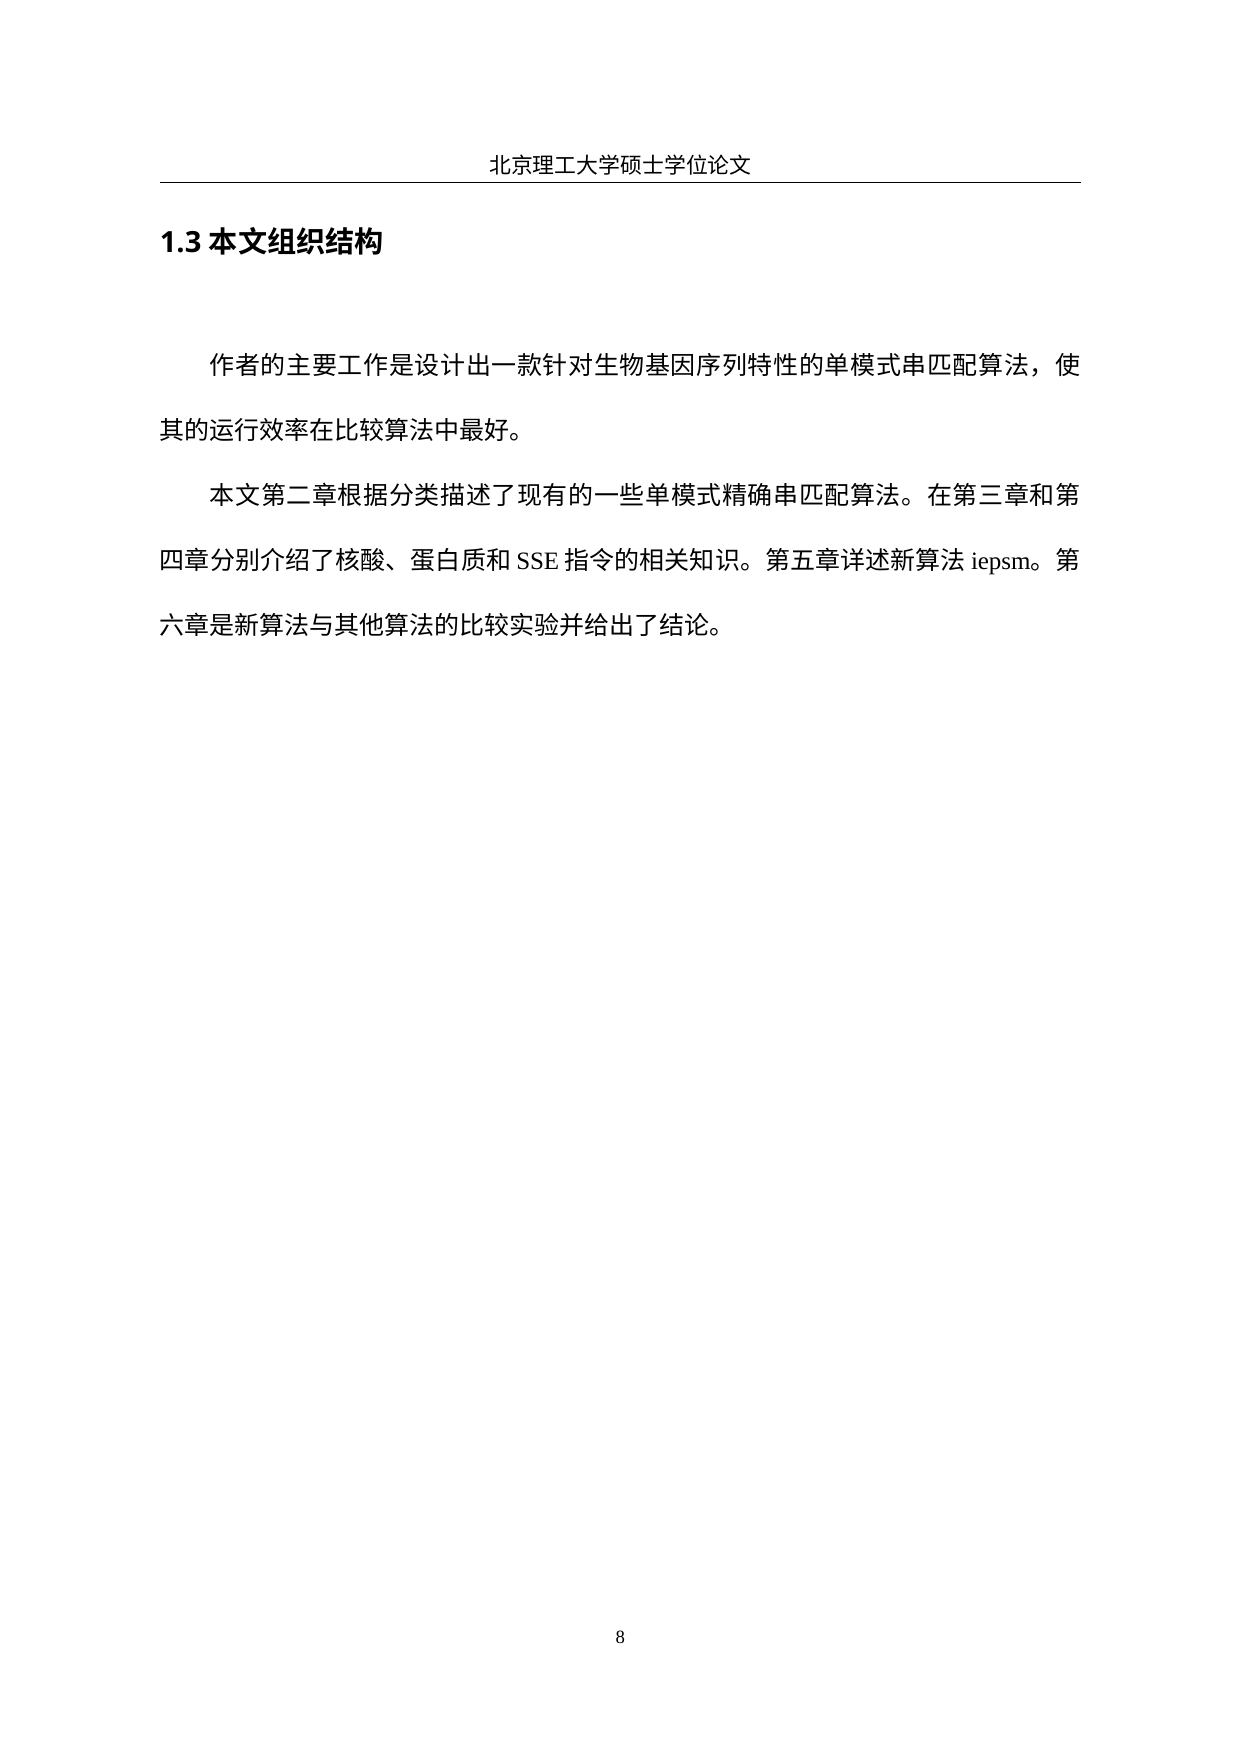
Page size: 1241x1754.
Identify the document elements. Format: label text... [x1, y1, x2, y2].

text 作者的主要工作是设计出一款针对生物基因序列特性的单模式串匹配算法，使其的运行效率在比较算法中最好。 [159, 331, 1081, 461]
subtitle 1.3 本文组织结构 [159, 208, 1081, 273]
text 本文第二章根据分类描述了现有的一些单模式精确串匹配算法。在第三章和第四章分别介绍了核酸、蛋白质和SSE指令的相关知识。第五章详述新算法iepsm。第六章是新算法与其他算法的比较实验并给出了结论。 [159, 461, 1081, 656]
